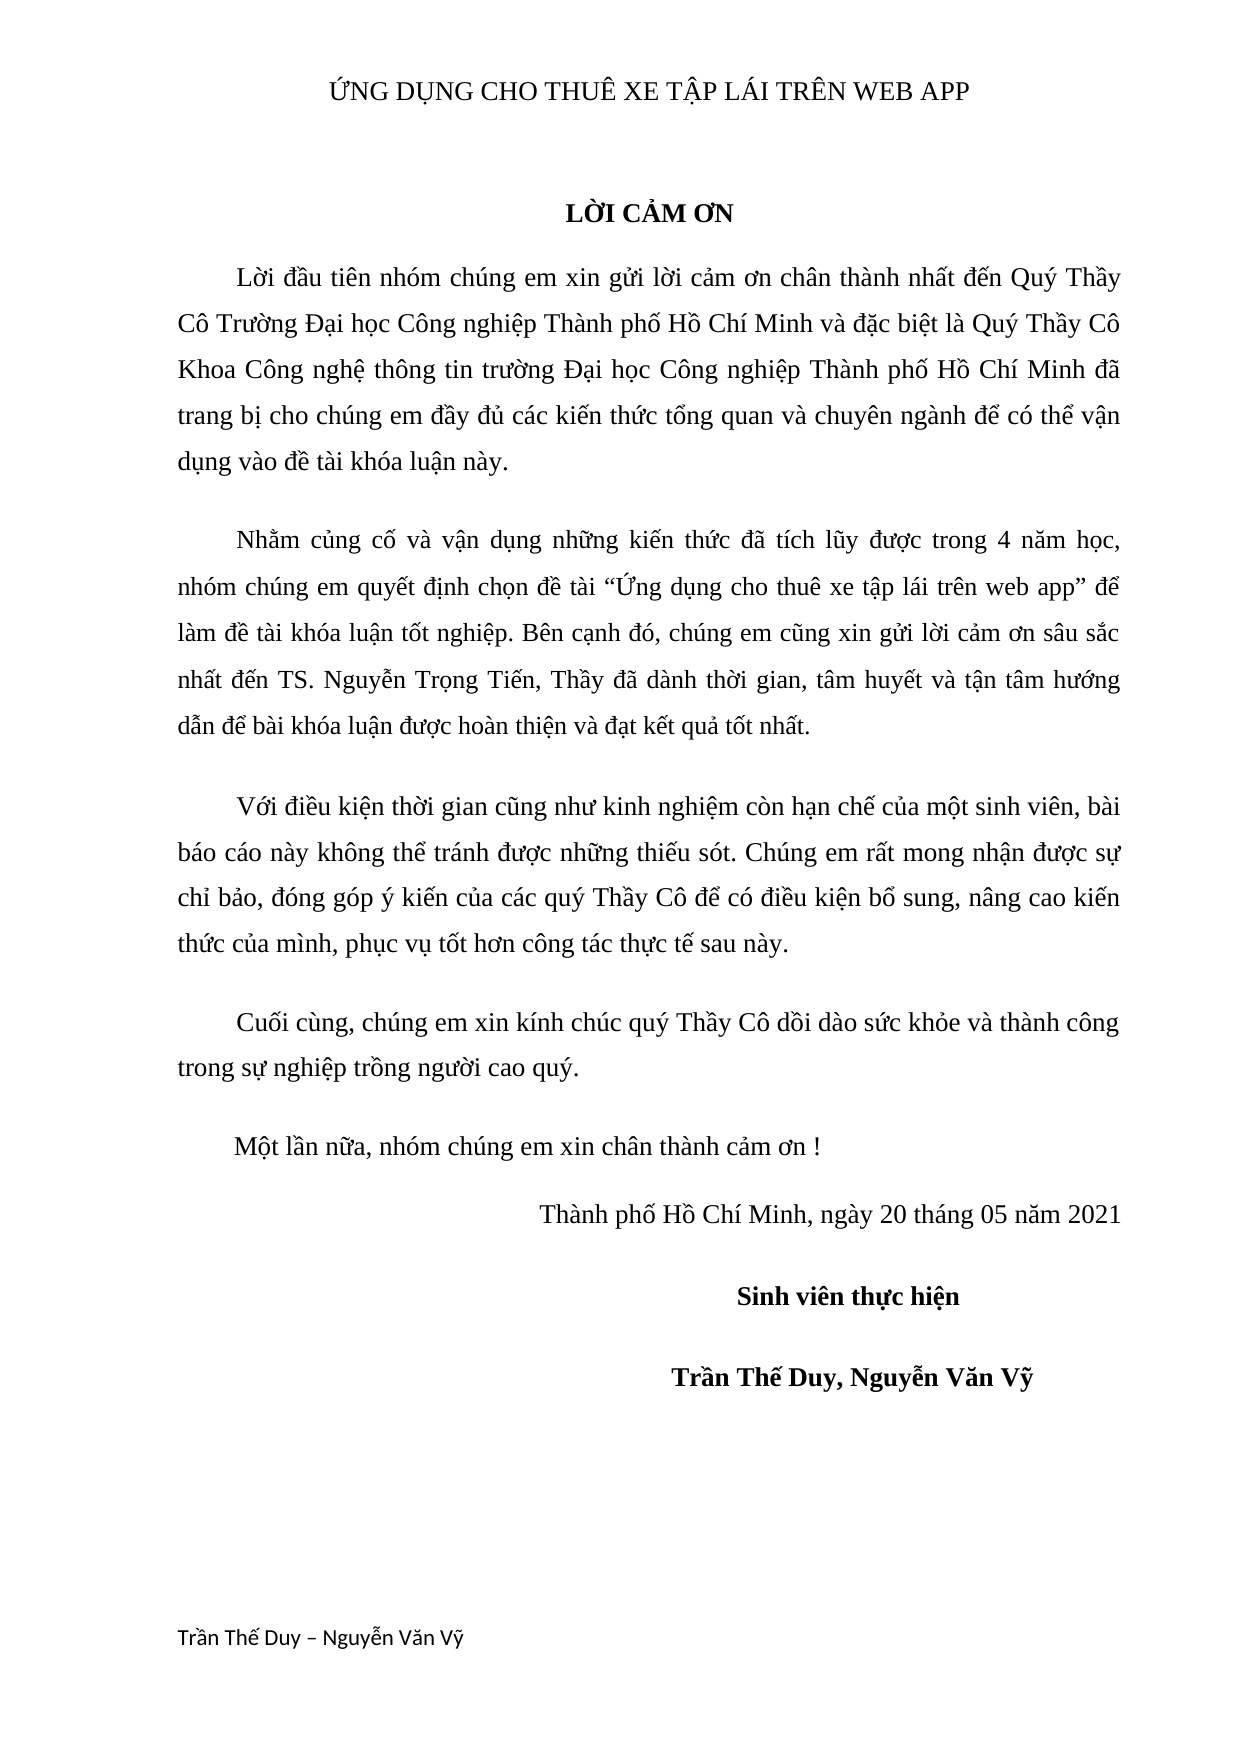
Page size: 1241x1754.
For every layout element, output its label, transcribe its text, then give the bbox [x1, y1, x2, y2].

text Cuối cùng, chúng em xin kính chúc quý Thầy Cô dồi dào sức khỏe và thành công trong sự nghiệp trồng người cao quý. [177, 1006, 1120, 1082]
text Trần Thế Duy, Nguyễn Văn Vỹ [177, 1361, 1122, 1392]
text Lời đầu tiên nhóm chúng em xin gửi lời cảm ơn chân thành nhất đến Quý Thầy Cô Trường Đại học Công nghiệp Thành phố Hồ Chí Minh và đặc biệt là Quý Thầy Cô Khoa Công nghệ thông tin trường Đại học Công nghiệp Thành phố Hồ Chí Minh đã trang bị cho chúng em đầy đủ các kiến thức tổng quan và chuyên ngành để có thể vận dụng vào đề tài khóa luận này. [177, 261, 1122, 476]
text LỜI CẢM ƠN [177, 197, 1122, 229]
text Thành phố Hồ Chí Minh, ngày 20 tháng 05 năm 2021 [177, 1198, 1122, 1229]
text Nhằm củng cố và vận dụng những kiến thức đã tích lũy được trong 4 năm học, nhóm chúng em quyết định chọn đề tài “Ứng dụng cho thuê xe tập lái trên web app” để làm đề tài khóa luận tốt nghiệp. Bên cạnh đó, chúng em cũng xin gửi lời cảm ơn sâu sắc nhất đến TS. Nguyễn Trọng Tiến, Thầy đã dành thời gian, tâm huyết và tận tâm hướng dẫn để bài khóa luận được hoàn thiện và đạt kết quả tốt nhất. [177, 524, 1122, 740]
text Với điều kiện thời gian cũng như kinh nghiệm còn hạn chế của một sinh viên, bài báo cáo này không thể tránh được những thiếu sót. Chúng em rất mong nhận được sự chỉ bảo, đóng góp ý kiến của các quý Thầy Cô để có điều kiện bổ sung, nâng cao kiến thức của mình, phục vụ tốt hơn công tác thực tế sau này. [177, 790, 1122, 958]
text Một lần nữa, nhóm chúng em xin chân thành cảm ơn ! [233, 1130, 1122, 1161]
text Sinh viên thực hiện [177, 1279, 1122, 1311]
